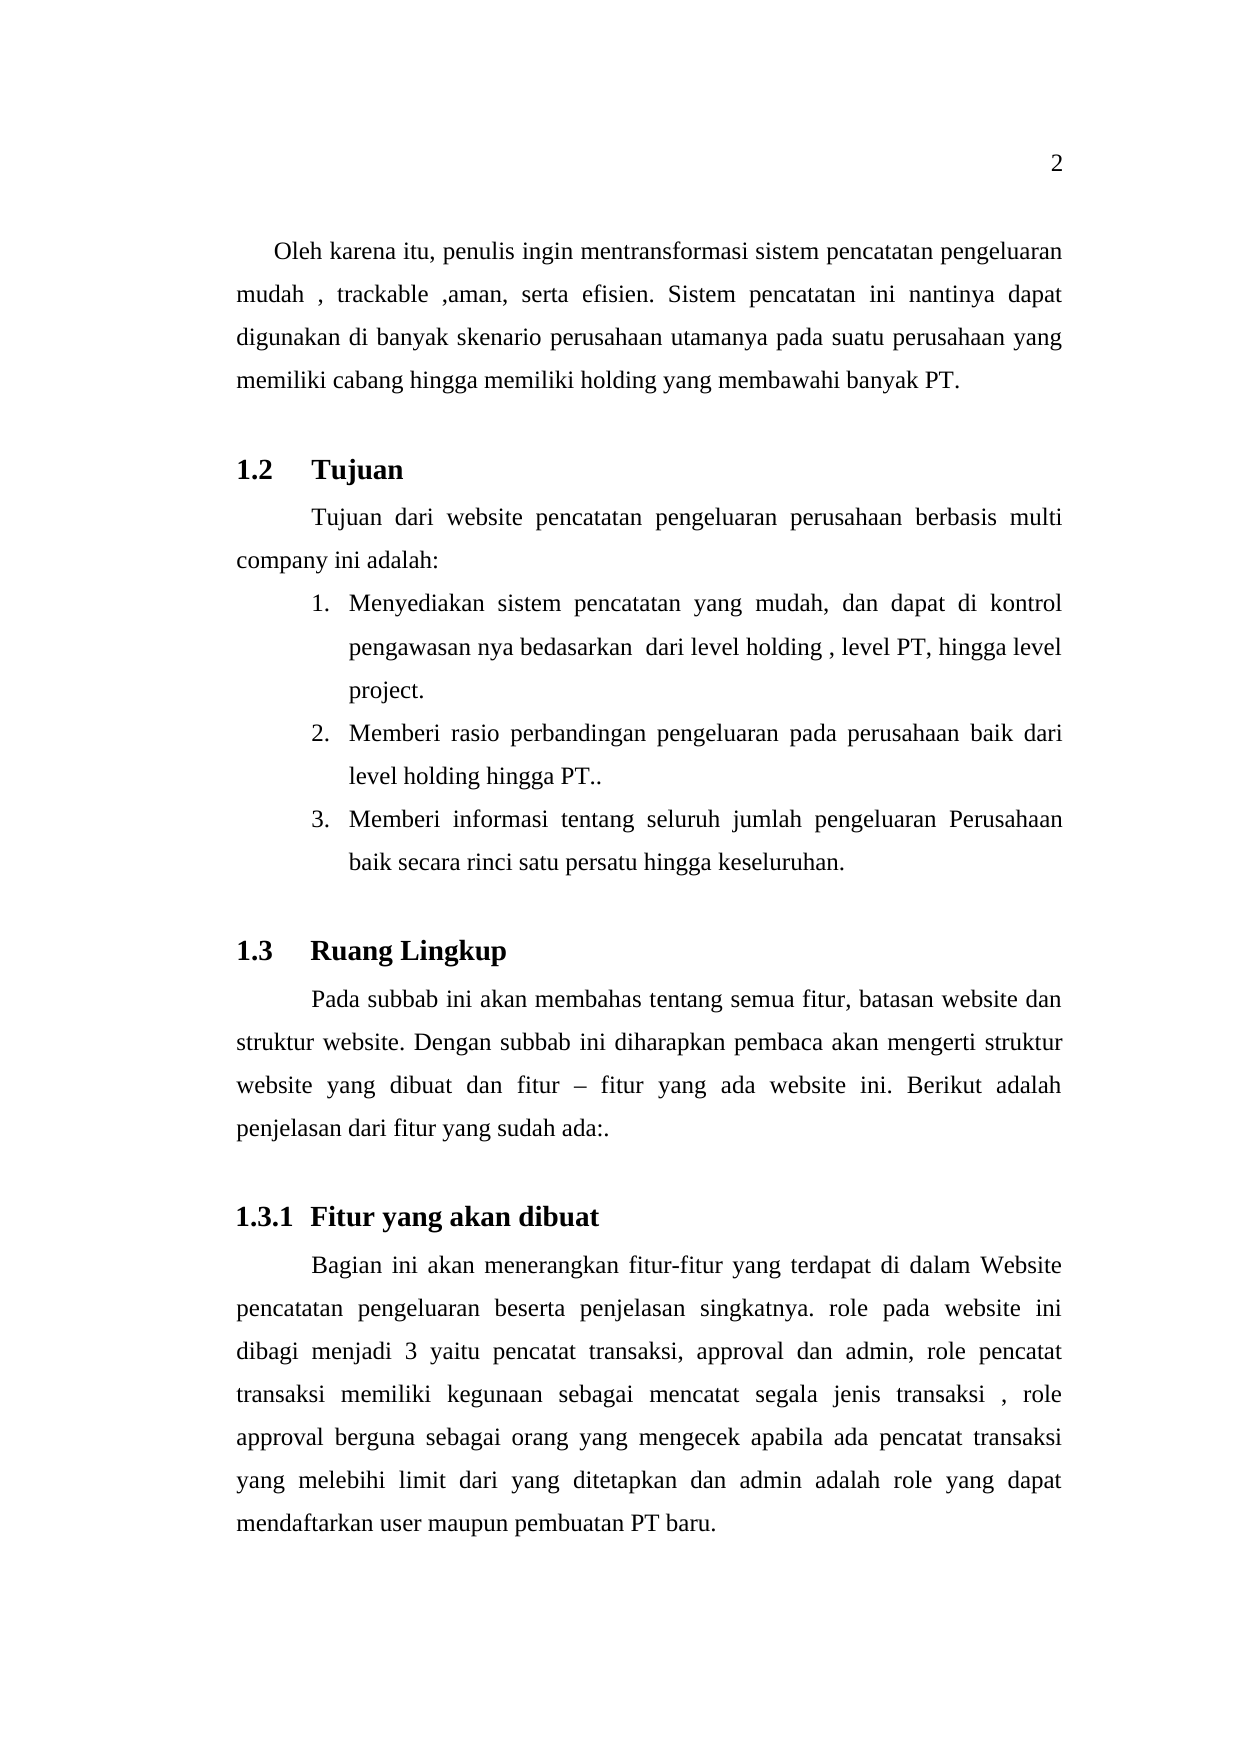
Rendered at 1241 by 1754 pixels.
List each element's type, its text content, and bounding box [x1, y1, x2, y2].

list Tujuan [236, 452, 1063, 485]
list Fitur yang akan dibuat [235, 1199, 1063, 1233]
list Memberi informasi tentang seluruh jumlah pengeluaran Perusahaan baik secara rinci satu persatu hingga keseluruhan. [311, 804, 1063, 876]
text Pada subbab ini akan membahas tentang semua fitur, batasan website dan struktur website. Dengan subbab ini diharapkan pembaca akan mengerti struktur website yang dibuat dan fitur – fitur yang ada website ini. Berikut adalah penjelasan dari fitur yang sudah ada:. [236, 984, 1063, 1142]
list Menyediakan sistem pencatatan yang mudah, dan dapat di kontrol pengawasan nya bedasarkan dari level holding , level PT, hingga level project. [311, 588, 1063, 703]
text Tujuan dari website pencatatan pengeluaran perusahaan berbasis multi company ini adalah: [236, 502, 1063, 574]
list Ruang Lingkup [236, 933, 1063, 967]
text Oleh karena itu, penulis ingin mentransformasi sistem pencatatan pengeluaran mudah , trackable ,aman, serta efisien. Sistem pencatatan ini nantinya dapat digunakan di banyak skenario perusahaan utamanya pada suatu perusahaan yang memiliki cabang hingga memiliki holding yang membawahi banyak PT. [236, 236, 1063, 394]
list Memberi rasio perbandingan pengeluaran pada perusahaan baik dari level holding hingga PT.. [311, 718, 1063, 790]
